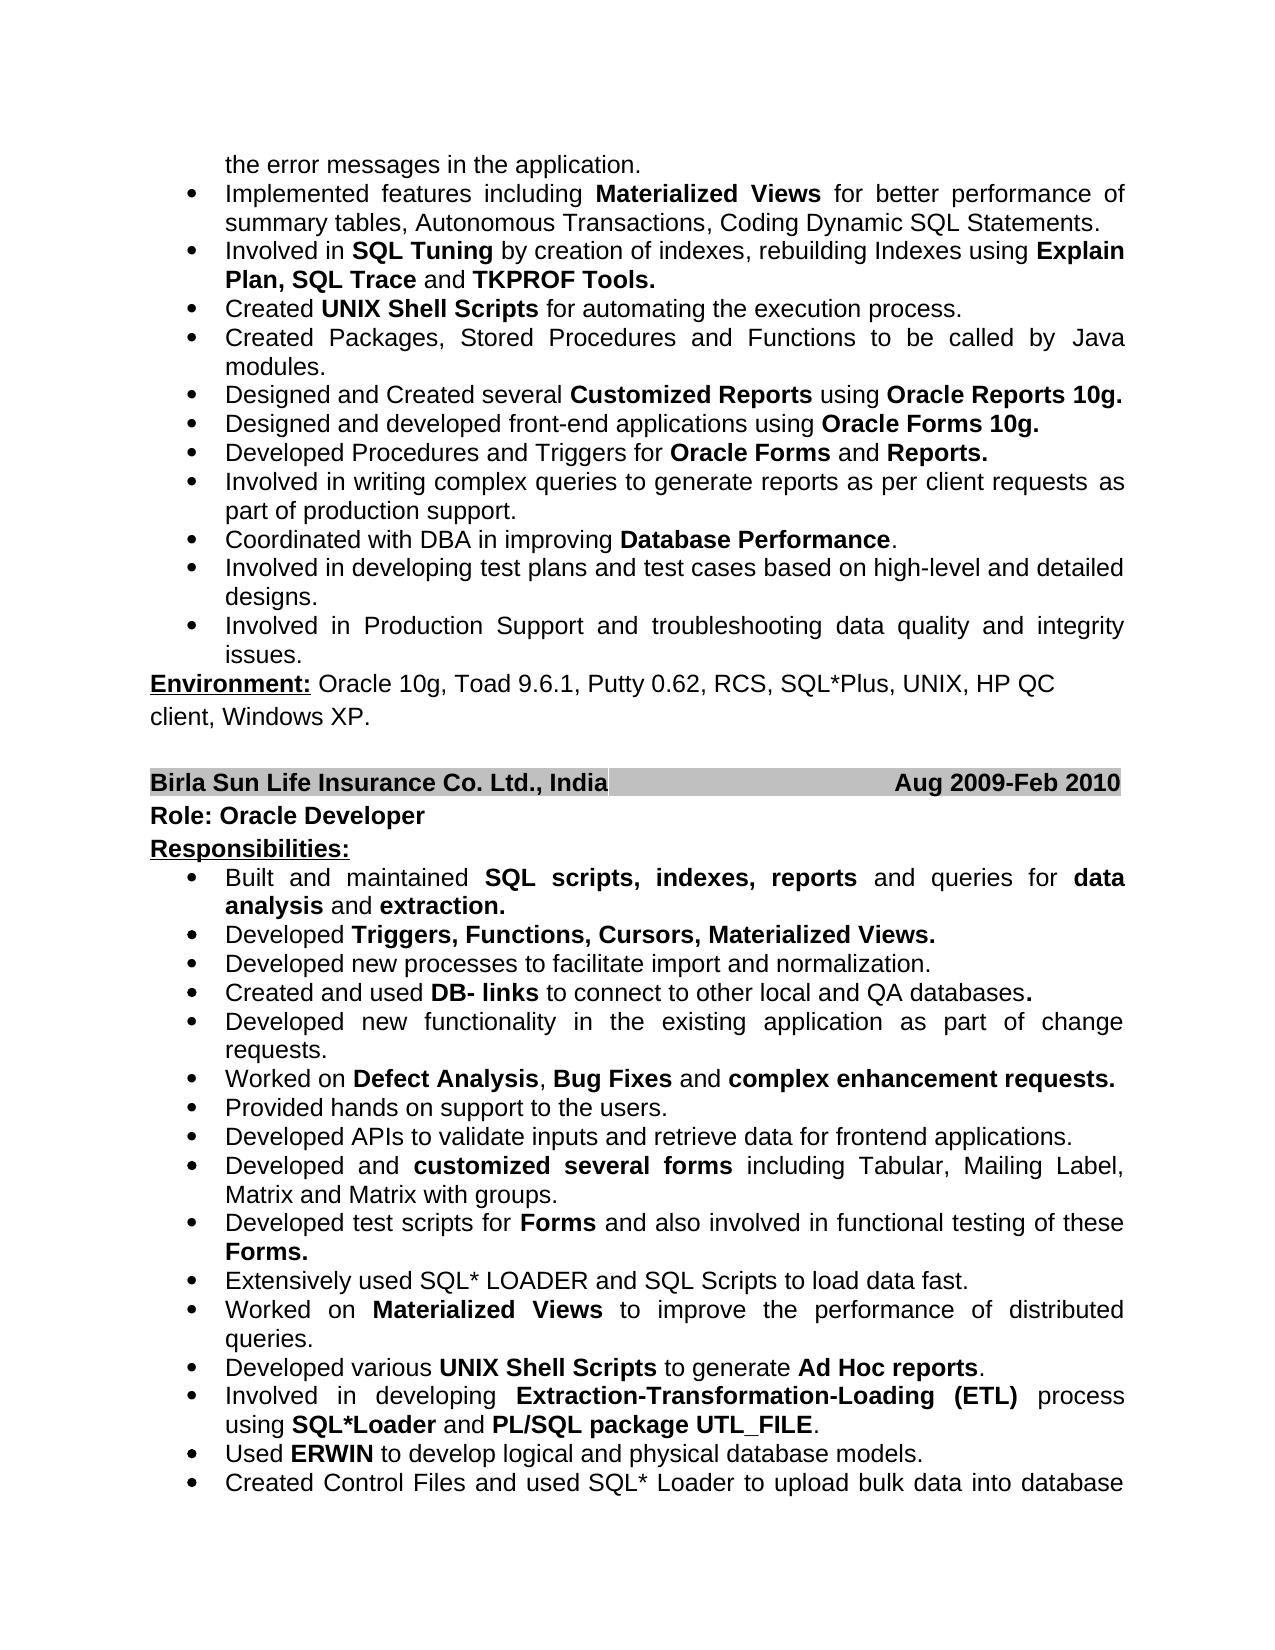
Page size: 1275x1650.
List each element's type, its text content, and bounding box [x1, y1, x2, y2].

list Involved in developing test plans and test cases based on high-level and detailed designs. [187, 553, 1125, 611]
list Developed new processes to facilitate import and normalization. [187, 949, 1125, 978]
list Developed and customized several forms including Tabular, Mailing Label, Matrix and Matrix with groups. [187, 1151, 1125, 1208]
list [187, 1468, 1125, 1497]
list Implemented features including Materialized Views for better performance of summary tables, Autonomous Transactions, Coding Dynamic SQL Statements. [187, 179, 1125, 236]
list Designed and Created several Customized Reports using Oracle Reports 10g. [187, 380, 1125, 409]
list Created Packages, Stored Procedures and Functions to be called by Java modules. [187, 323, 1125, 380]
list Used ERWIN to develop logical and physical database models. [187, 1439, 1125, 1468]
list Worked on Materialized Views to improve the performance of distributed queries. [187, 1295, 1125, 1352]
list Provided hands on support to the users. [187, 1093, 1125, 1122]
list Extensively used SQL* LOADER and SQL Scripts to load data fast. [187, 1266, 1125, 1295]
list Coordinated with DBA in improving Database Performance. [187, 524, 1125, 553]
list Developed various UNIX Shell Scripts to generate Ad Hoc reports. [187, 1352, 1125, 1381]
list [187, 150, 1125, 179]
list Created and used DB- links to connect to other local and QA databases. [187, 978, 1125, 1007]
list Developed Triggers, Functions, Cursors, Materialized Views. [187, 920, 1125, 949]
list Built and maintained SQL scripts, indexes, reports and queries for data analysis and extraction. [187, 862, 1125, 920]
list Worked on Defect Analysis, Bug Fixes and complex enhancement requests. [187, 1064, 1125, 1093]
text Role: Oracle Developer [150, 801, 1125, 829]
text Environment: Oracle 10g, Toad 9.6.1, Putty 0.62, RCS, SQL*Plus, UNIX, HP QC client, Windows XP. [150, 669, 1125, 730]
list Developed Procedures and Triggers for Oracle Forms and Reports. [187, 438, 1125, 467]
list Involved in SQL Tuning by creation of indexes, rebuilding Indexes using Explain Plan, SQL Trace and TKPROF Tools. [187, 236, 1125, 294]
list Developed APIs to validate inputs and retrieve data for frontend applications. [187, 1122, 1125, 1151]
list Involved in developing Extraction-Transformation-Loading (ETL) process using SQL*Loader and PL/SQL package UTL_FILE. [187, 1381, 1125, 1439]
list Developed test scripts for Forms and also involved in functional testing of these Forms. [187, 1208, 1125, 1266]
list Involved in writing complex queries to generate reports as per client requests as part of production support. [187, 467, 1125, 524]
list Developed new functionality in the existing application as part of change requests. [187, 1007, 1125, 1064]
list Involved in Production Support and troubleshooting data quality and integrity issues. [187, 611, 1125, 669]
list Created UNIX Shell Scripts for automating the execution process. [187, 294, 1125, 323]
list Designed and developed front-end applications using Oracle Forms 10g. [187, 409, 1125, 438]
text Responsibilities: [150, 834, 1125, 862]
